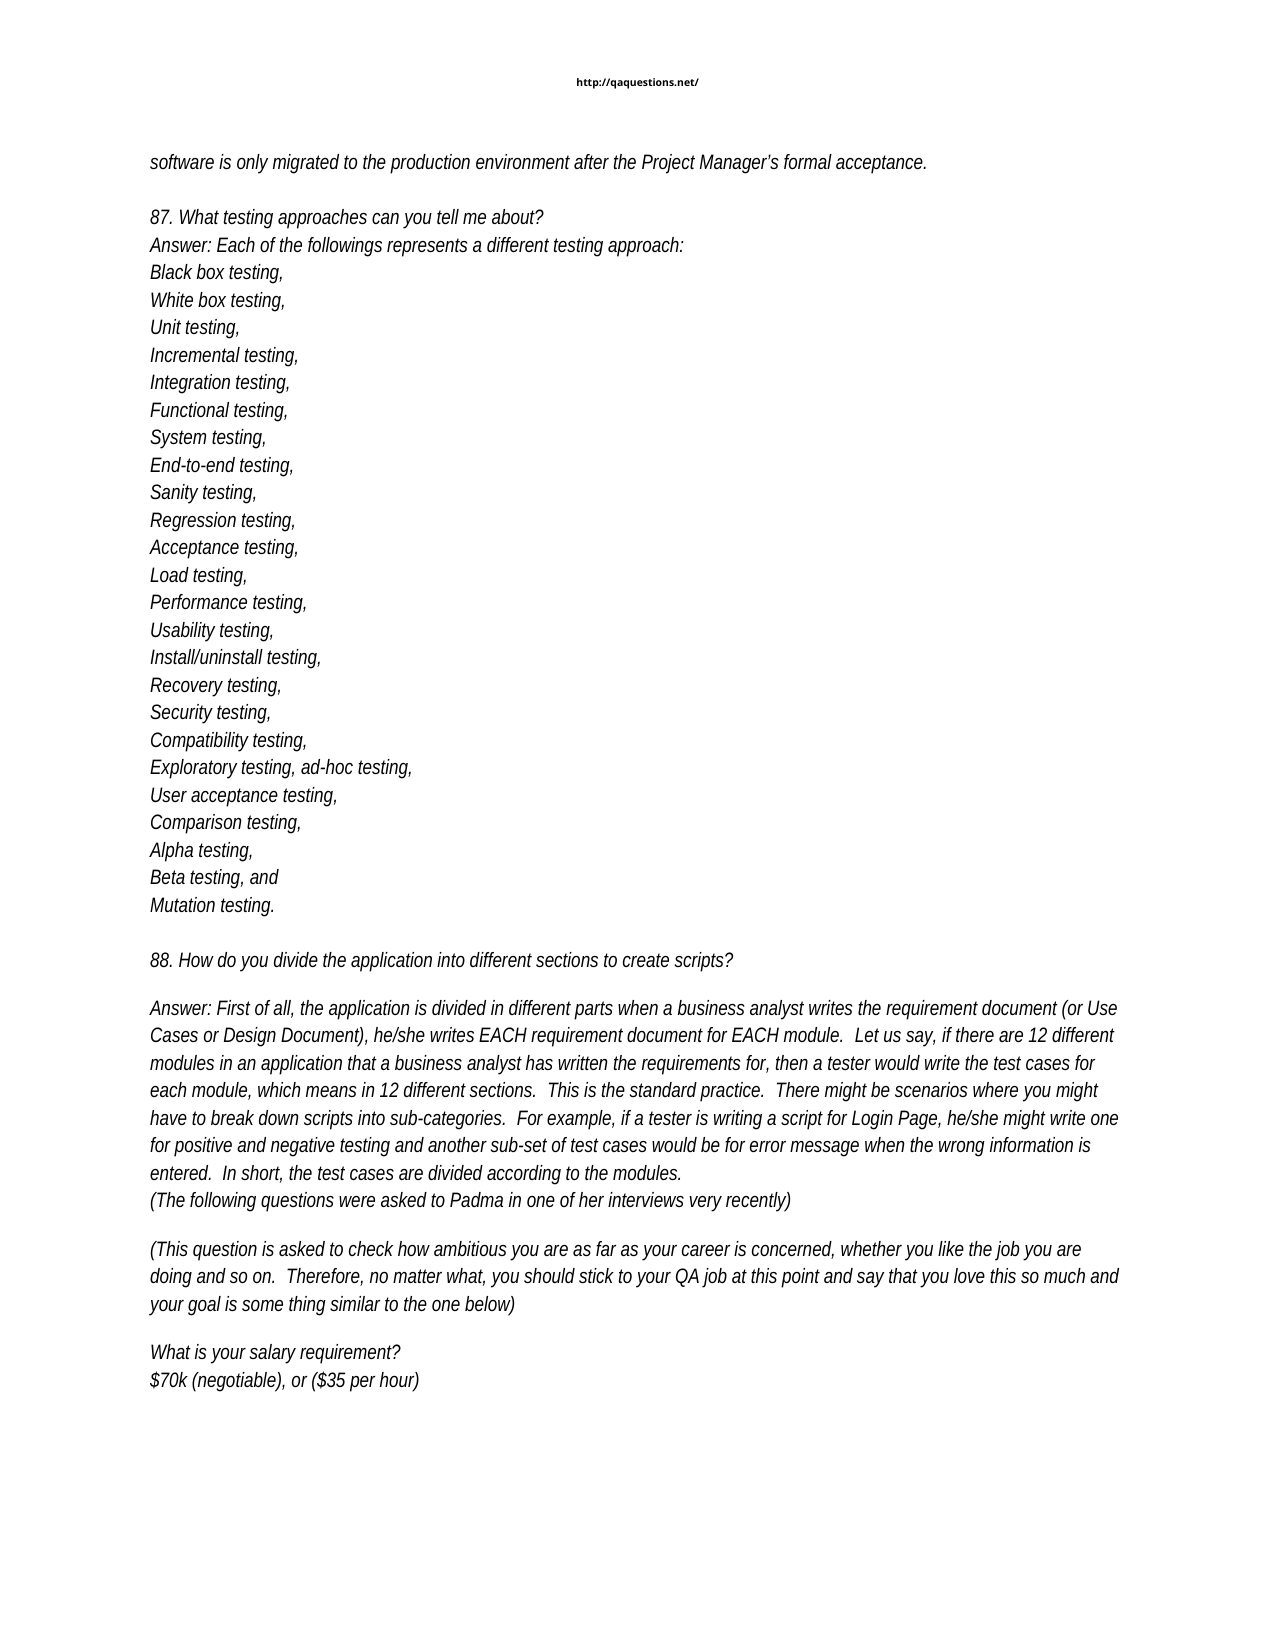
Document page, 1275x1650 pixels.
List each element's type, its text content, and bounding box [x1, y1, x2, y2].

text (This question is asked to check how ambitious you are as far as your career is concerned, whether you like the job you are doing and so on. Therefore, no matter what, you should stick to your QA job at this point and say that you love this so much and your goal is some thing similar to the one below) [150, 1237, 1125, 1316]
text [150, 150, 1125, 971]
text Answer: First of all, the application is divided in different parts when a business analyst writes the requirement document (or Use Cases or Design Document), he/she writes EACH requirement document for EACH module. Let us say, if there are 12 different modules in an application that a business analyst has written the requirements for, then a tester would write the test cases for each module, which means in 12 different sections. This is the standard practice. There might be scenarios where you might have to break down scripts into sub-categories. For example, if a tester is writing a script for Login Page, he/she might write one for positive and negative testing and another sub-set of test cases would be for error message when the wrong information is entered. In short, the test cases are divided according to the modules. (The following questions were asked to Padma in one of her interviews very recently) [150, 996, 1125, 1212]
text What is your salary requirement? $70k (negotiable), or ($35 per hour) [150, 1340, 1125, 1424]
